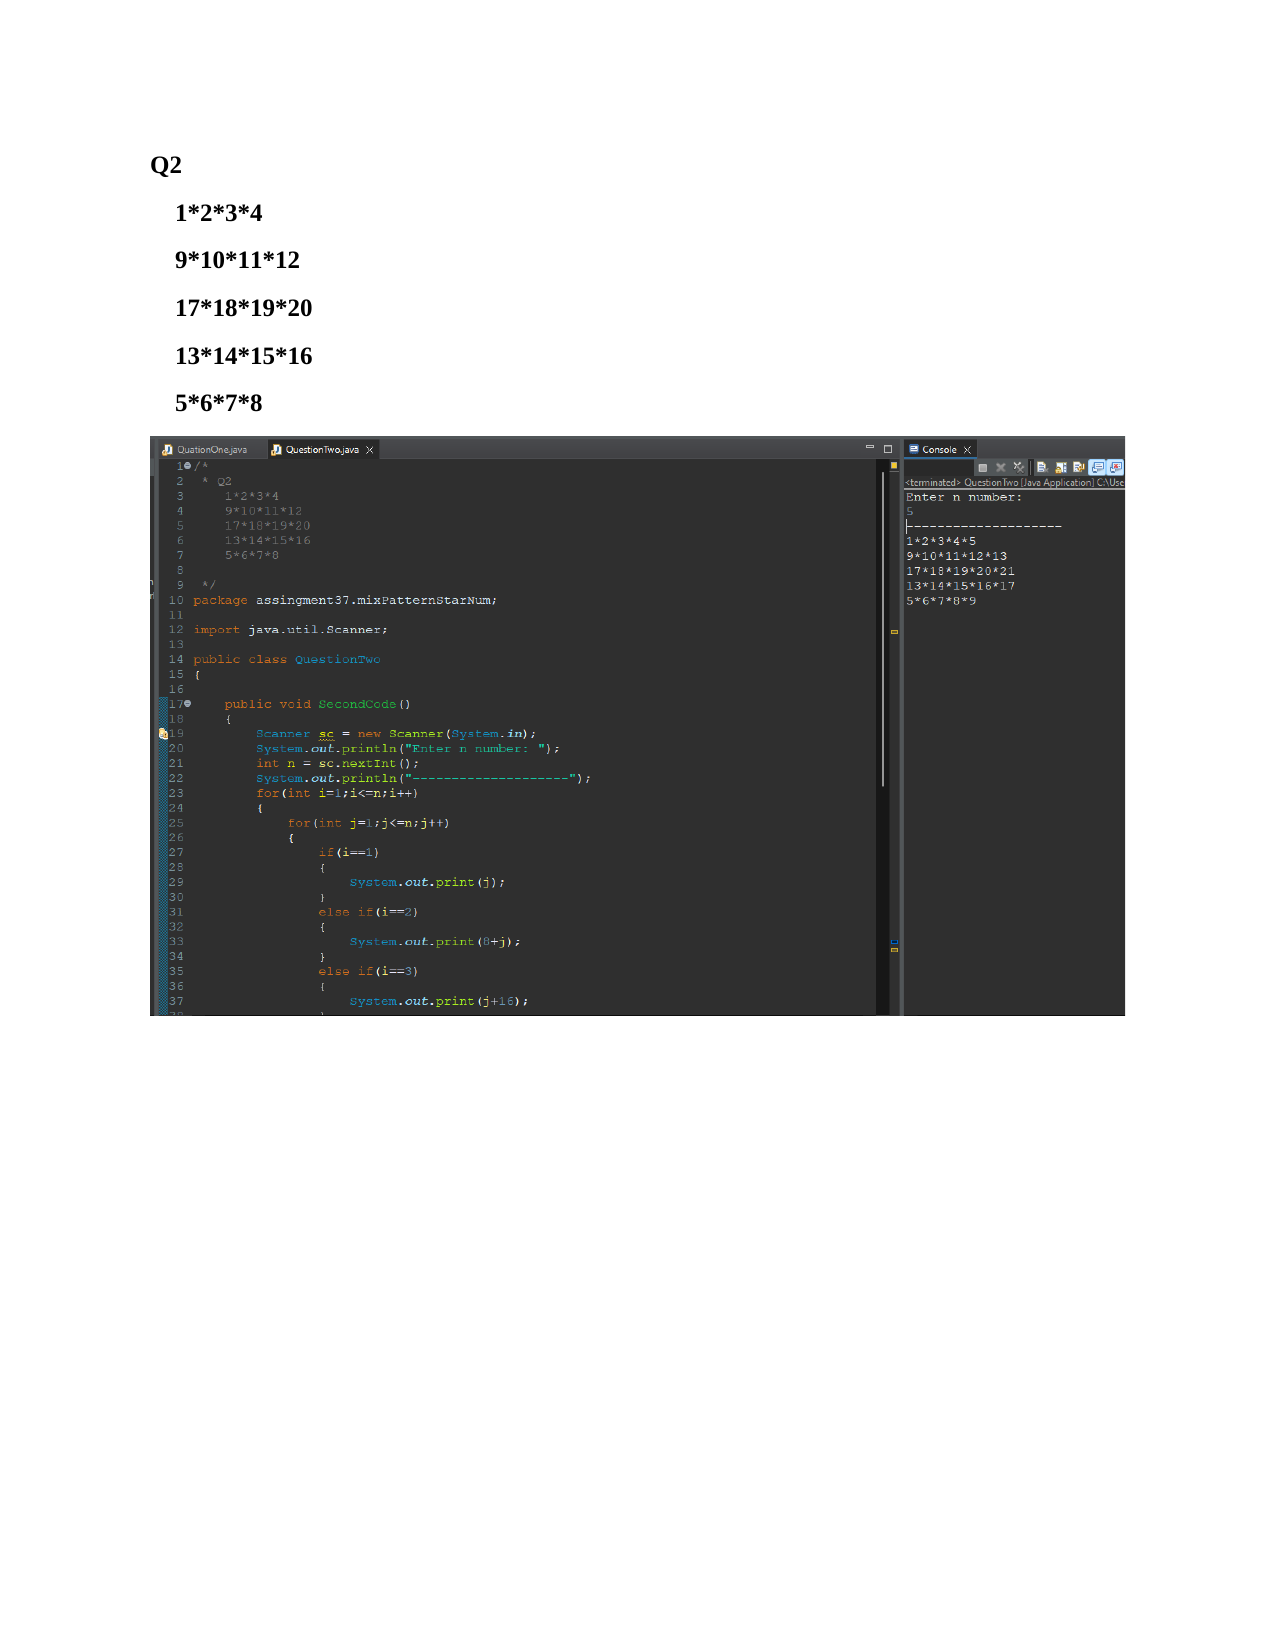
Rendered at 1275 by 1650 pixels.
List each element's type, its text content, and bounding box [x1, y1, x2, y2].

picture [150, 436, 1125, 1016]
text 5*6*7*8 [150, 388, 1125, 417]
text 9*10*11*12 [150, 245, 1125, 274]
text 13*14*15*16 [150, 341, 1125, 369]
text 1*2*3*4 [150, 198, 1125, 226]
text 17*18*19*20 [150, 293, 1125, 322]
text Q2 [150, 150, 1125, 179]
